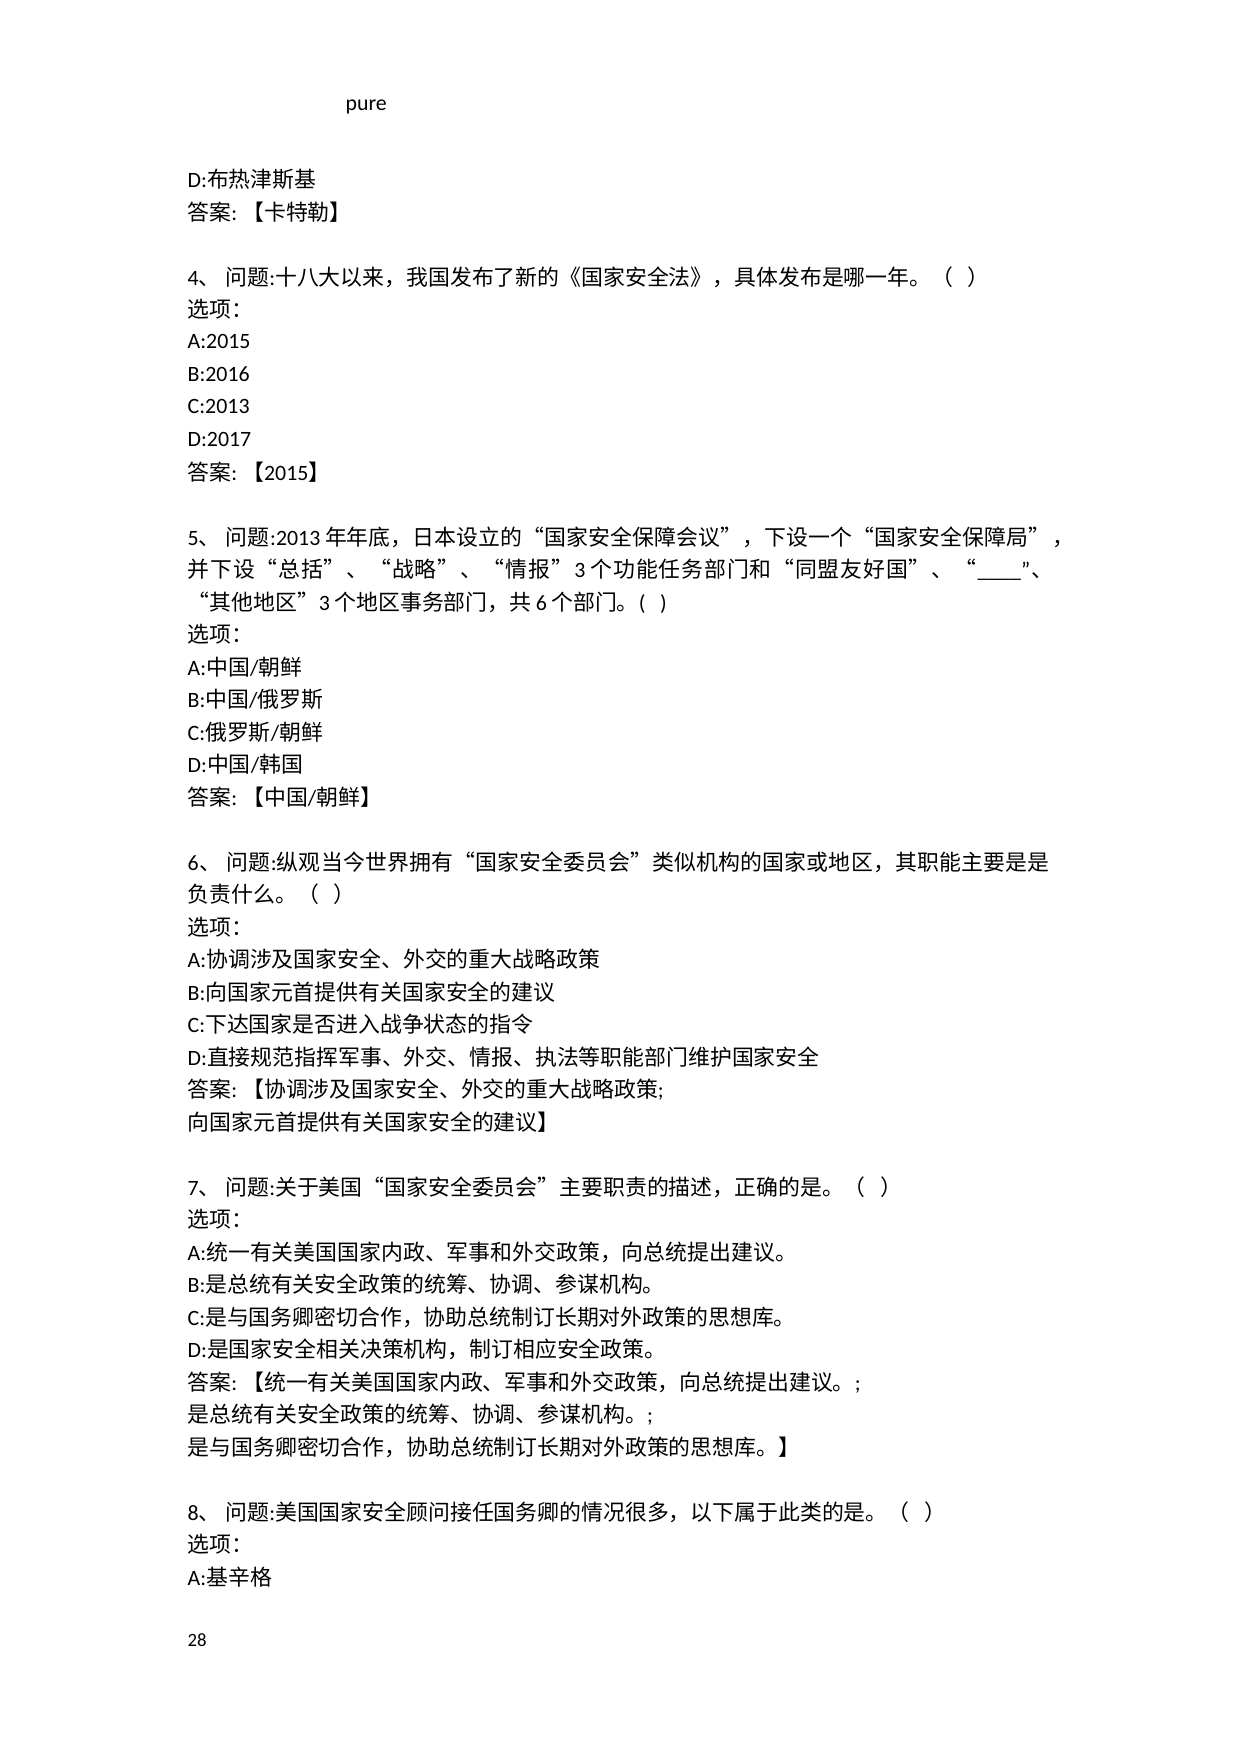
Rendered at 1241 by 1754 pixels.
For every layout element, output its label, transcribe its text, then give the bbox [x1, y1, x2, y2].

text 是与国务卿密切合作，协助总统制订长期对外政策的思想库。】 [187, 1429, 1053, 1462]
text 选项： [187, 1527, 1053, 1559]
text 8、 问题:美国国家安全顾问接任国务卿的情况很多，以下属于此类的是。（ ） [187, 1494, 1053, 1527]
text C:下达国家是否进入战争状态的指令 [187, 1007, 1053, 1039]
text A:2015 [187, 324, 1053, 357]
text 答案: 【卡特勒】 [187, 194, 1053, 227]
text C:是与国务卿密切合作，协助总统制订长期对外政策的思想库。 [187, 1299, 1053, 1332]
text 选项： [187, 909, 1053, 942]
text 是总统有关安全政策的统筹、协调、参谋机构。; [187, 1397, 1053, 1429]
text D:是国家安全相关决策机构，制订相应安全政策。 [187, 1332, 1053, 1364]
text C:俄罗斯/朝鲜 [187, 714, 1053, 747]
text C:2013 [187, 389, 1053, 422]
text 选项： [187, 1202, 1053, 1234]
text D:2017 [187, 422, 1053, 454]
text D:中国/韩国 [187, 747, 1053, 779]
text 答案: 【统一有关美国国家内政、军事和外交政策，向总统提出建议。; [187, 1364, 1053, 1397]
text B:向国家元首提供有关国家安全的建议 [187, 974, 1053, 1007]
text D:布热津斯基 [187, 162, 1053, 194]
text 6、 问题:纵观当今世界拥有“国家安全委员会”类似机构的国家或地区，其职能主要是是负责什么。（ ） [187, 844, 1053, 909]
text A:统一有关美国国家内政、军事和外交政策，向总统提出建议。 [187, 1234, 1053, 1267]
text 答案: 【协调涉及国家安全、外交的重大战略政策; [187, 1072, 1053, 1104]
text 答案: 【2015】 [187, 454, 1053, 487]
text A:基辛格 [187, 1559, 1053, 1592]
text B:中国/俄罗斯 [187, 682, 1053, 714]
text A:中国/朝鲜 [187, 649, 1053, 682]
text 5、 问题:2013年年底，日本设立的“国家安全保障会议”，下设一个“国家安全保障局”，并下设“总括”、“战略”、“情报”3个功能任务部门和“同盟友好国”、“____”、“其他地区”3个地区事务部门，共6个部门。( ) [187, 519, 1053, 617]
text B:2016 [187, 357, 1053, 389]
text A:协调涉及国家安全、外交的重大战略政策 [187, 942, 1053, 974]
text 4、 问题:十八大以来，我国发布了新的《国家安全法》，具体发布是哪一年。（ ） [187, 259, 1053, 292]
text B:是总统有关安全政策的统筹、协调、参谋机构。 [187, 1267, 1053, 1299]
text 选项： [187, 617, 1053, 649]
text 答案: 【中国/朝鲜】 [187, 779, 1053, 812]
text 向国家元首提供有关国家安全的建议】 [187, 1104, 1053, 1137]
text 选项： [187, 292, 1053, 324]
text 7、 问题:关于美国“国家安全委员会”主要职责的描述，正确的是。（ ） [187, 1169, 1053, 1202]
text D:直接规范指挥军事、外交、情报、执法等职能部门维护国家安全 [187, 1039, 1053, 1072]
